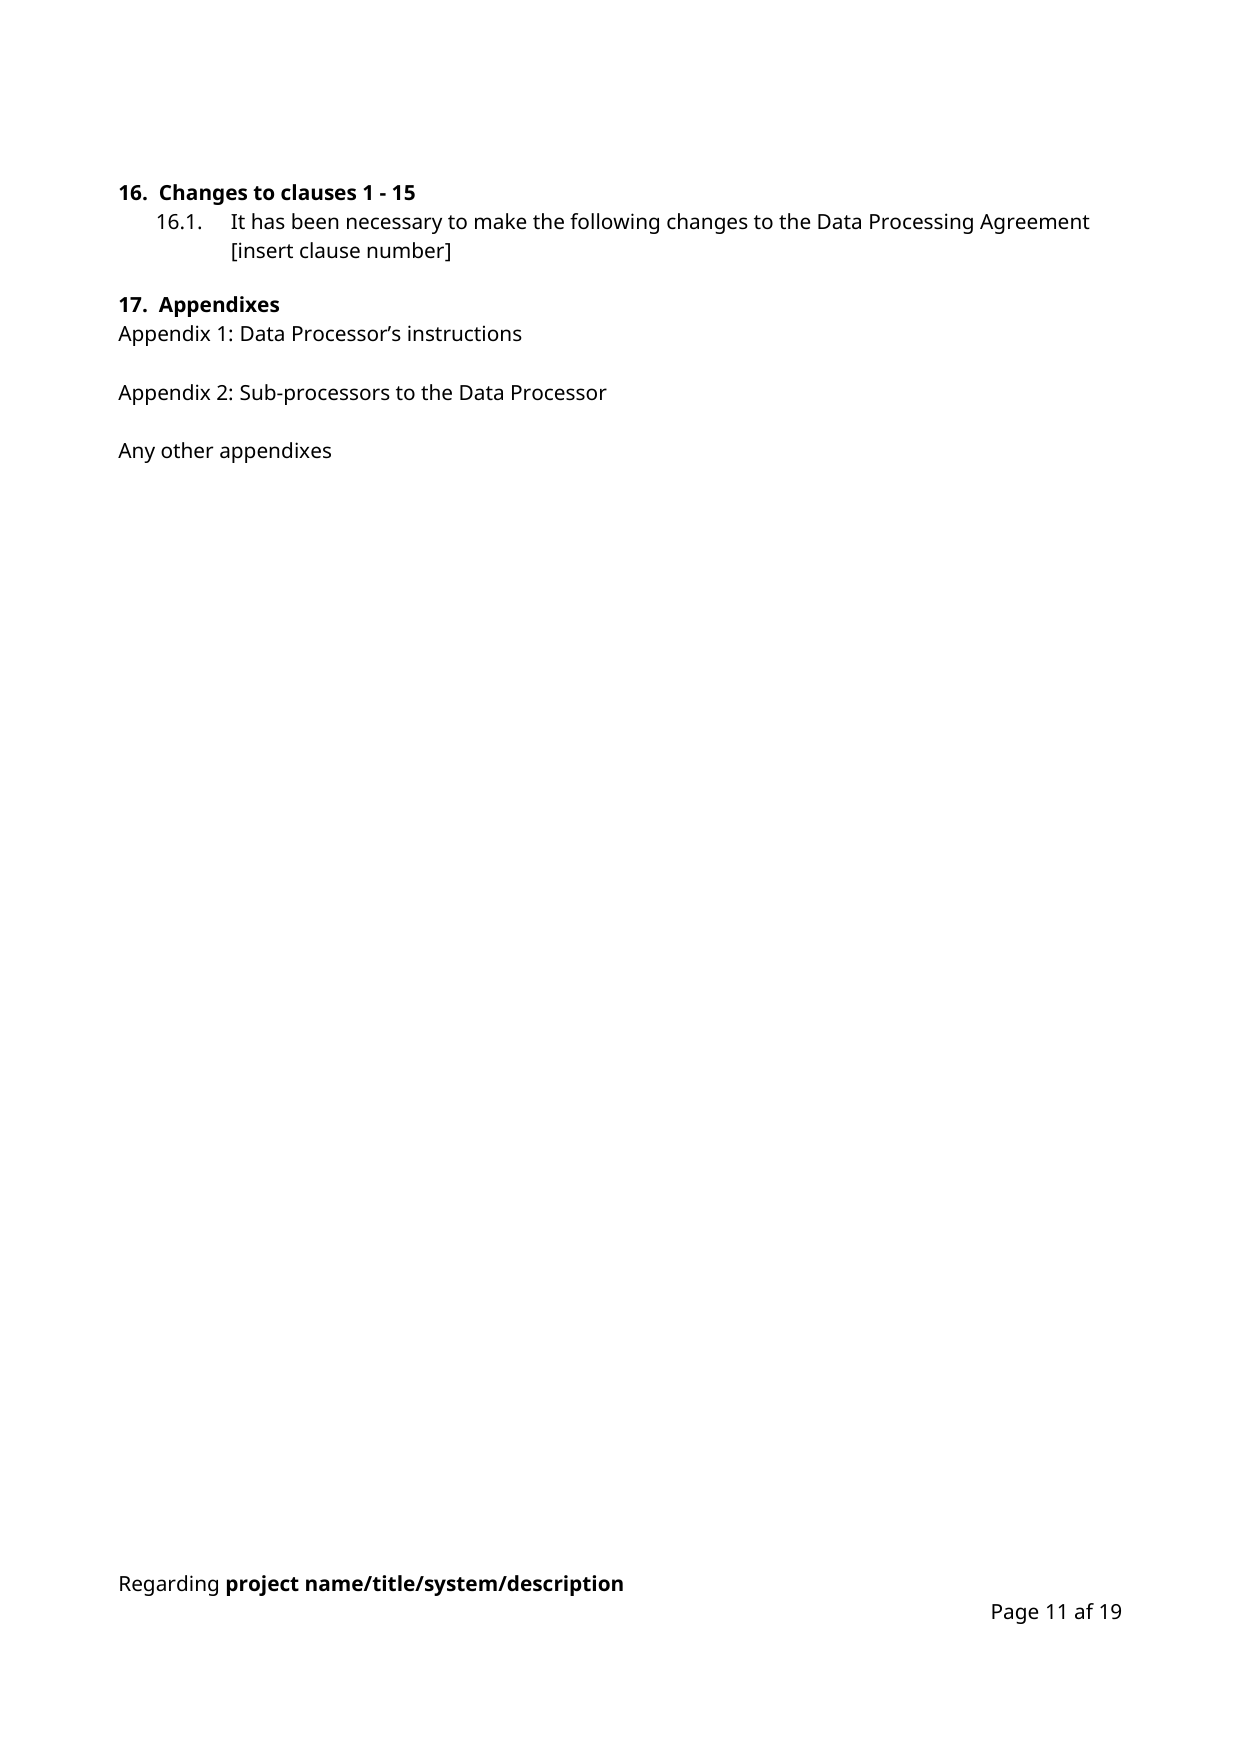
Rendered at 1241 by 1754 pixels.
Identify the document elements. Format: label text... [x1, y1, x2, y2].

subtitle Appendixes [118, 290, 1122, 319]
list It has been necessary to make the following changes to the Data Processing Agreement [insert clause number] [156, 206, 1122, 265]
subtitle Changes to clauses 1 - 15 [118, 177, 1122, 206]
text Any other appendixes [118, 436, 1122, 465]
text Appendix 1: Data Processor’s instructions [118, 319, 1122, 348]
text Appendix 2: Sub-processors to the Data Processor [118, 377, 1122, 406]
